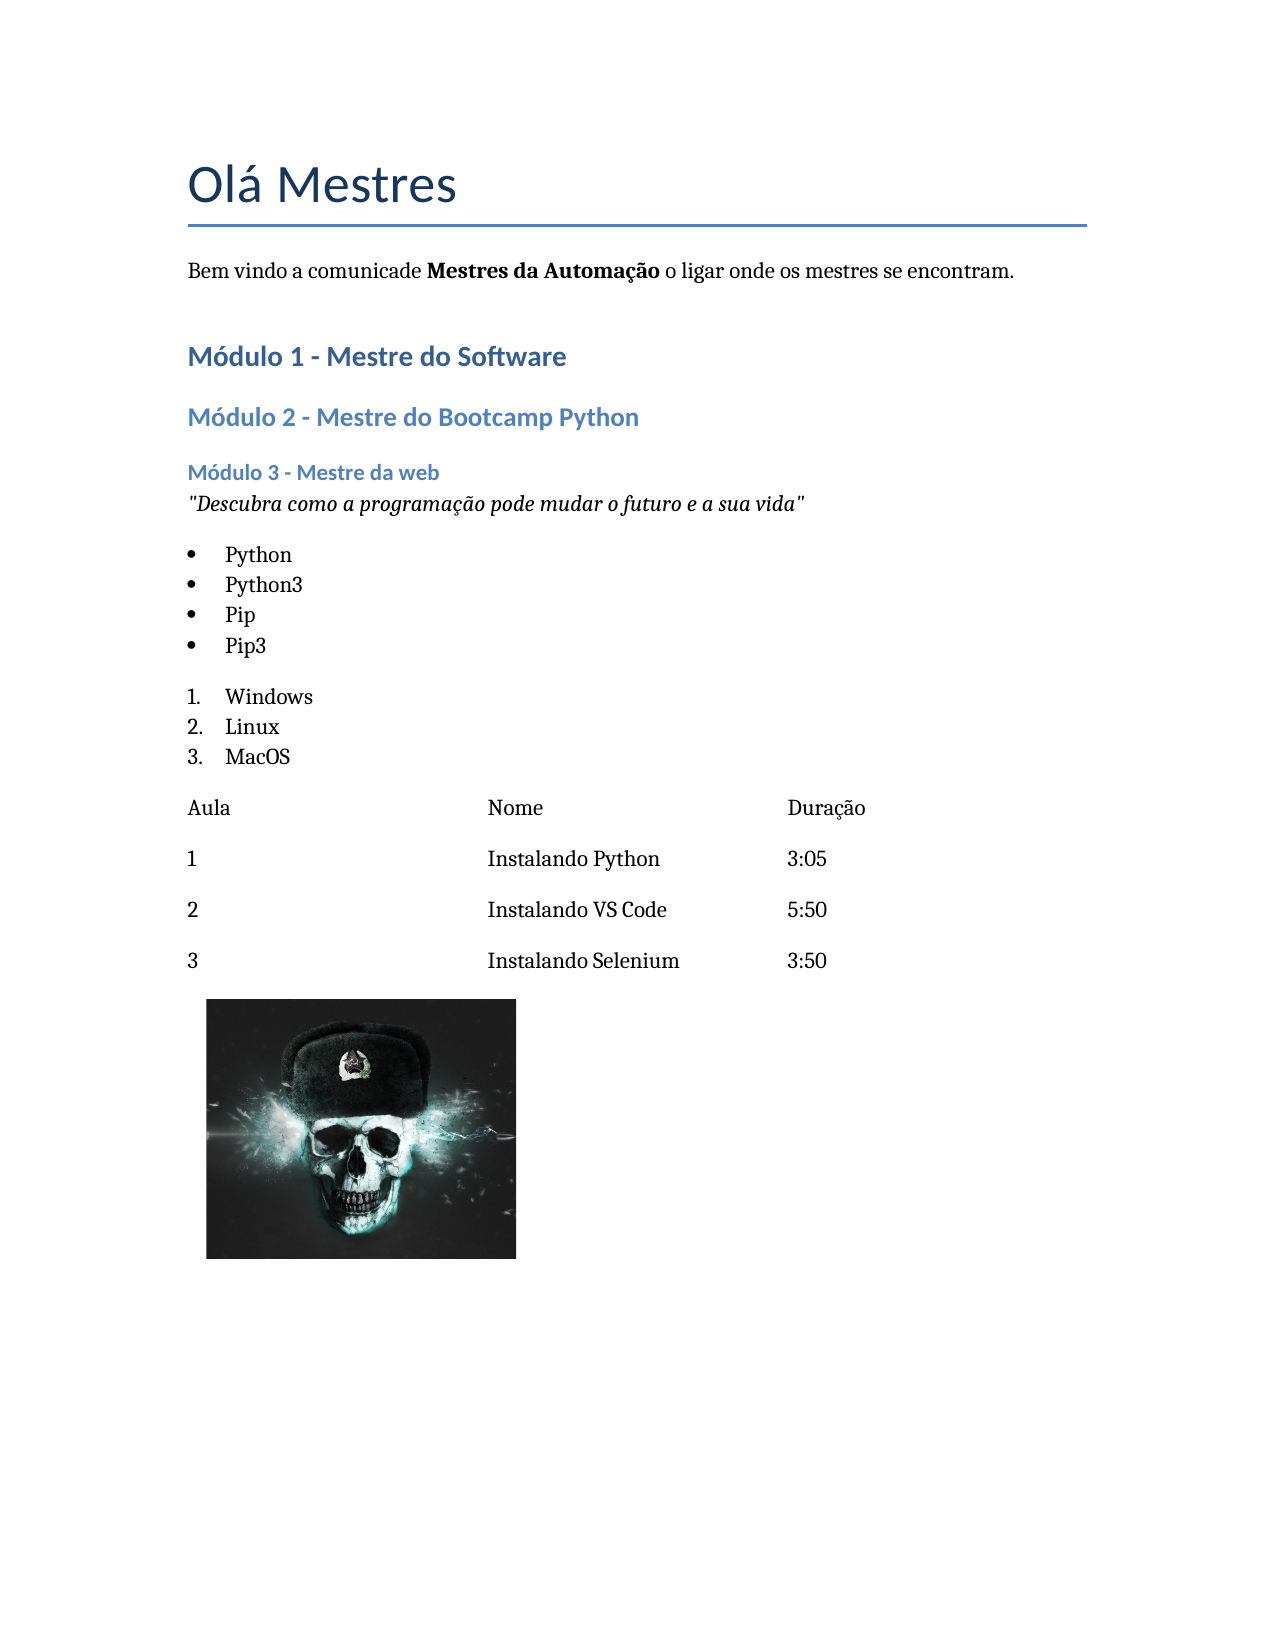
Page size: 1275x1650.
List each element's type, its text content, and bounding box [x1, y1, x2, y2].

table_header Aula [176, 795, 476, 846]
table_cell 3 [176, 948, 476, 999]
list Windows [187, 683, 1087, 710]
table_cell Instalando VS Code [476, 897, 776, 948]
title Olá Mestres [187, 150, 1087, 227]
subtitle Módulo 3 - Mestre da web [187, 458, 1087, 487]
list Pip3 [187, 632, 1087, 659]
table_cell 3:50 [776, 948, 1076, 999]
text Bem vindo a comunicade Mestres da Automação o ligar onde os mestres se encontram. [187, 258, 1087, 284]
table_cell 1 [176, 846, 476, 897]
list MacOS [187, 744, 1087, 770]
list Python3 [187, 572, 1087, 598]
list Pip [187, 602, 1087, 628]
table_cell 5:50 [776, 897, 1076, 948]
subtitle Módulo 1 - Mestre do Software [187, 338, 1087, 374]
text "Descubra como a programação pode mudar o futuro e a sua vida" [187, 491, 1087, 517]
list Python [187, 542, 1087, 568]
table_header Nome [476, 795, 776, 846]
list Linux [187, 714, 1087, 740]
picture [206, 999, 517, 1259]
table_cell Instalando Python [476, 846, 776, 897]
table_header Duração [776, 795, 1076, 846]
subtitle Módulo 2 - Mestre do Bootcamp Python [187, 400, 1087, 433]
table_cell Instalando Selenium [476, 948, 776, 999]
table_cell 2 [176, 897, 476, 948]
table_cell 3:05 [776, 846, 1076, 897]
